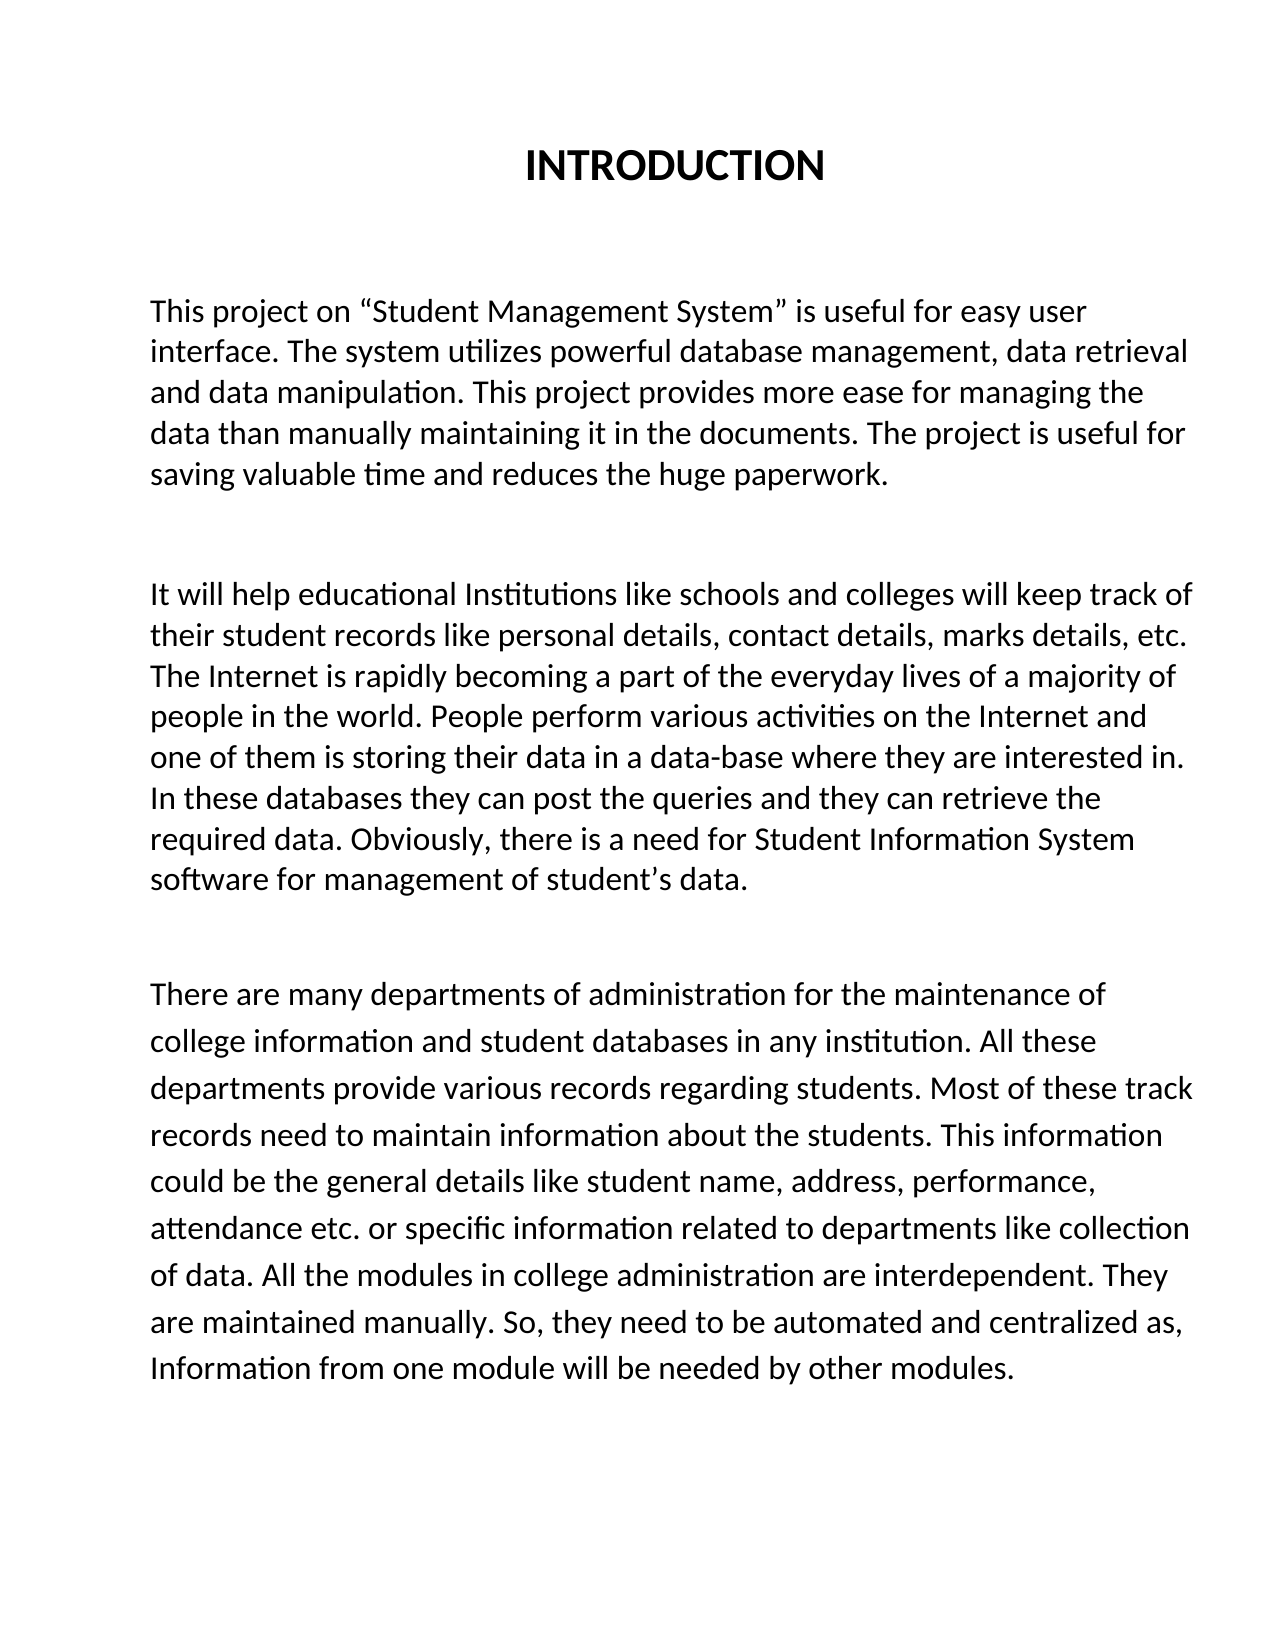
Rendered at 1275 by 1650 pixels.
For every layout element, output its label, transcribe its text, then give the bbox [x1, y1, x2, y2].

text It will help educational Institutions like schools and colleges will keep track of their student records like personal details, contact details, marks details, etc. The Internet is rapidly becoming a part of the everyday lives of a majority of people in the world. People perform various activities on the Internet and one of them is storing their data in a data-base where they are interested in. In these databases they can post the queries and they can retrieve the required data. Obviously, there is a need for Student Information System software for management of student’s data. [150, 573, 1200, 899]
text This project on “Student Management System” is useful for easy user interface. The system utilizes powerful database management, data retrieval and data manipulation. This project provides more ease for managing the data than manually maintaining it in the documents. The project is useful for saving valuable time and reduces the huge paperwork. [150, 289, 1200, 493]
text INTRODUCTION [150, 136, 1200, 192]
text There are many departments of administration for the maintenance of college information and student databases in any institution. All these departments provide various records regarding students. Most of these track records need to maintain information about the students. This information could be the general details like student name, address, performance, attendance etc. or specific information related to departments like collection of data. All the modules in college administration are interdependent. They are maintained manually. So, they need to be automated and centralized as, Information from one module will be needed by other modules. [150, 973, 1200, 1388]
